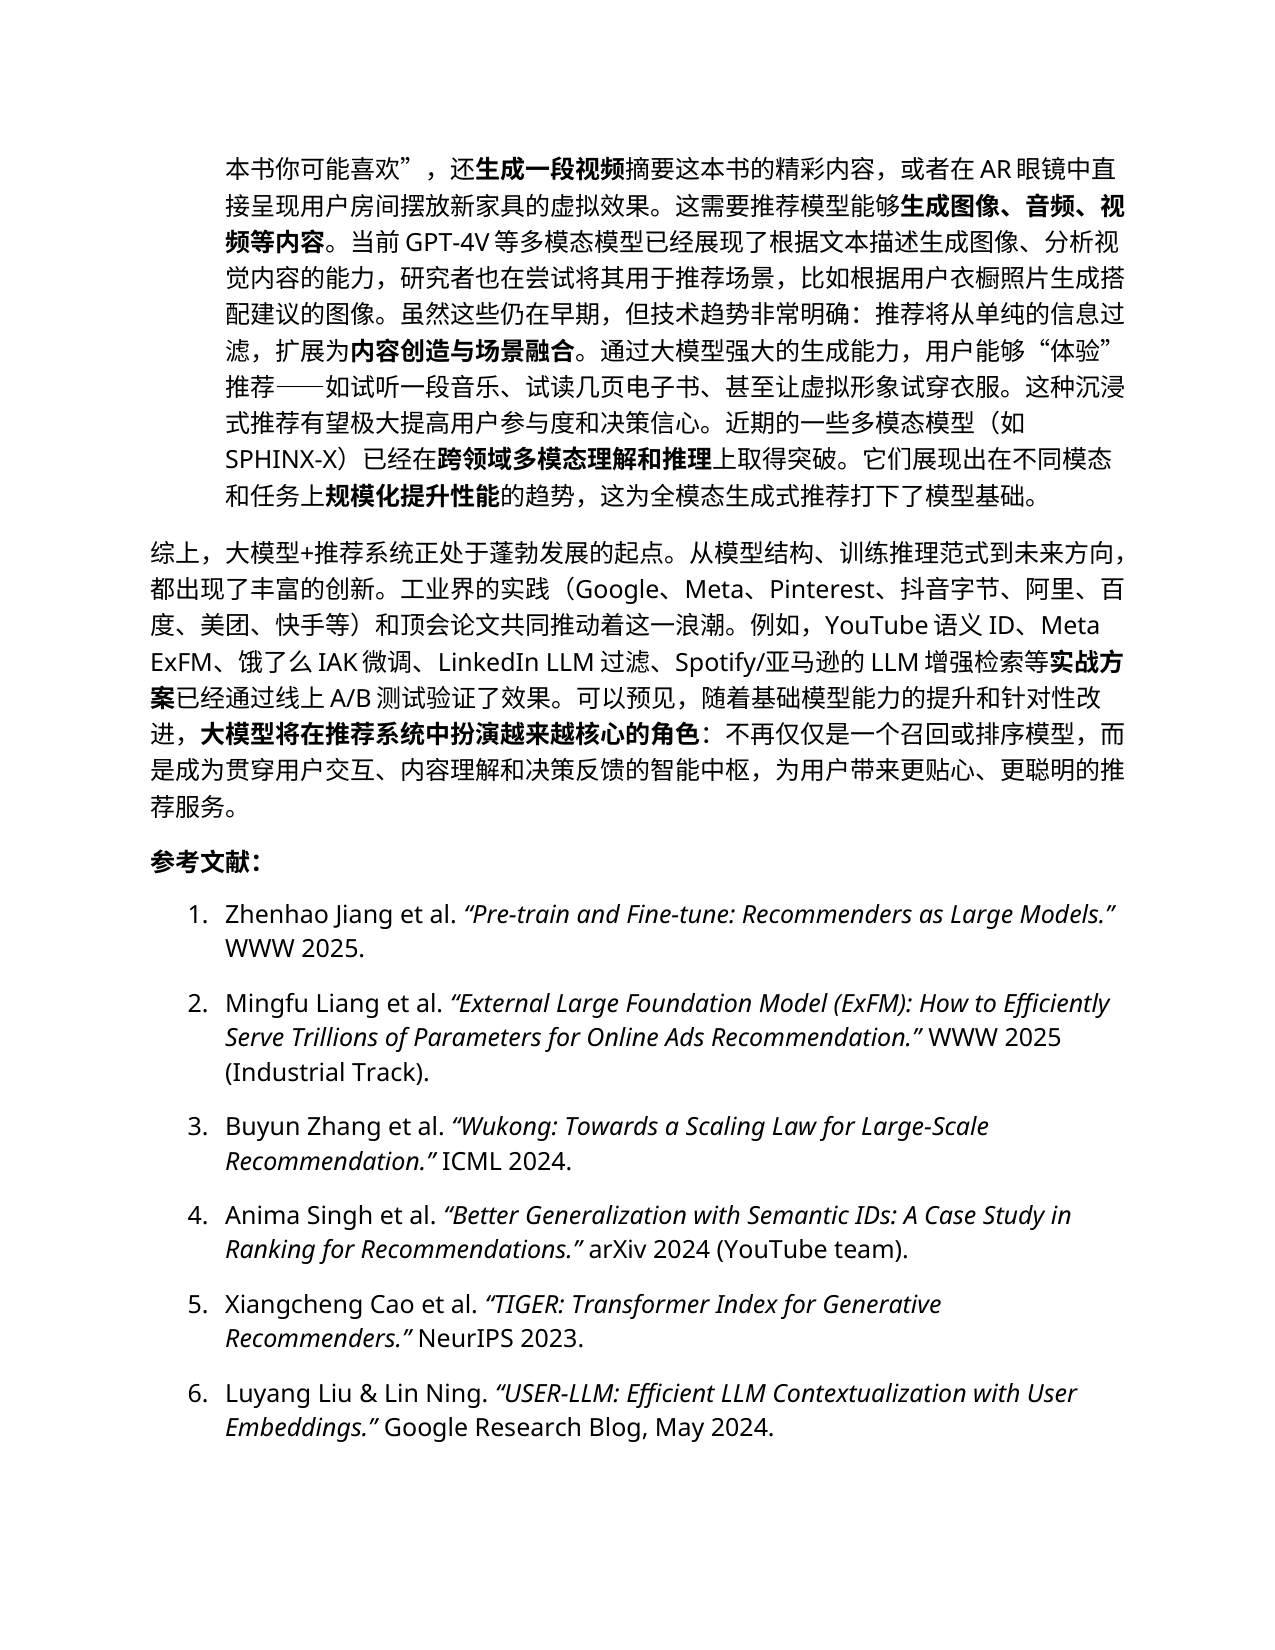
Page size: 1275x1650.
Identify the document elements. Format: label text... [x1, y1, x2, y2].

list Luyang Liu & Lin Ning. “USER-LLM: Efficient LLM Contextualization with User Embeddings.” Google Research Blog, May 2024. [187, 1376, 1125, 1444]
list Buyun Zhang et al. “Wukong: Towards a Scaling Law for Large-Scale Recommendation.” ICML 2024. [187, 1109, 1125, 1177]
list Mingfu Liang et al. “External Large Foundation Model (ExFM): How to Efficiently Serve Trillions of Parameters for Online Ads Recommendation.” WWW 2025 (Industrial Track). [187, 986, 1125, 1088]
list Anima Singh et al. “Better Generalization with Semantic IDs: A Case Study in Ranking for Recommendations.” arXiv 2024 (YouTube team). [187, 1198, 1125, 1266]
list Zhenhao Jiang et al. “Pre-train and Fine-tune: Recommenders as Large Models.” WWW 2025. [187, 897, 1125, 965]
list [187, 150, 1125, 512]
text 参考文献： [150, 842, 1125, 878]
text 综上，大模型+推荐系统正处于蓬勃发展的起点。从模型结构、训练推理范式到未来方向，都出现了丰富的创新。工业界的实践（Google、Meta、Pinterest、抖音字节、阿里、百度、美团、快手等）和顶会论文共同推动着这一浪潮。例如，YouTube语义ID、Meta ExFM、饿了么IAK微调、LinkedIn LLM过滤、Spotify/亚马逊的LLM增强检索等实战方案已经通过线上A/B测试验证了效果。可以预见，随着基础模型能力的提升和针对性改进，大模型将在推荐系统中扮演越来越核心的角色：不再仅仅是一个召回或排序模型，而是成为贯穿用户交互、内容理解和决策反馈的智能中枢，为用户带来更贴心、更聪明的推荐服务。 [150, 533, 1125, 823]
list Xiangcheng Cao et al. “TIGER: Transformer Index for Generative Recommenders.” NeurIPS 2023. [187, 1287, 1125, 1355]
